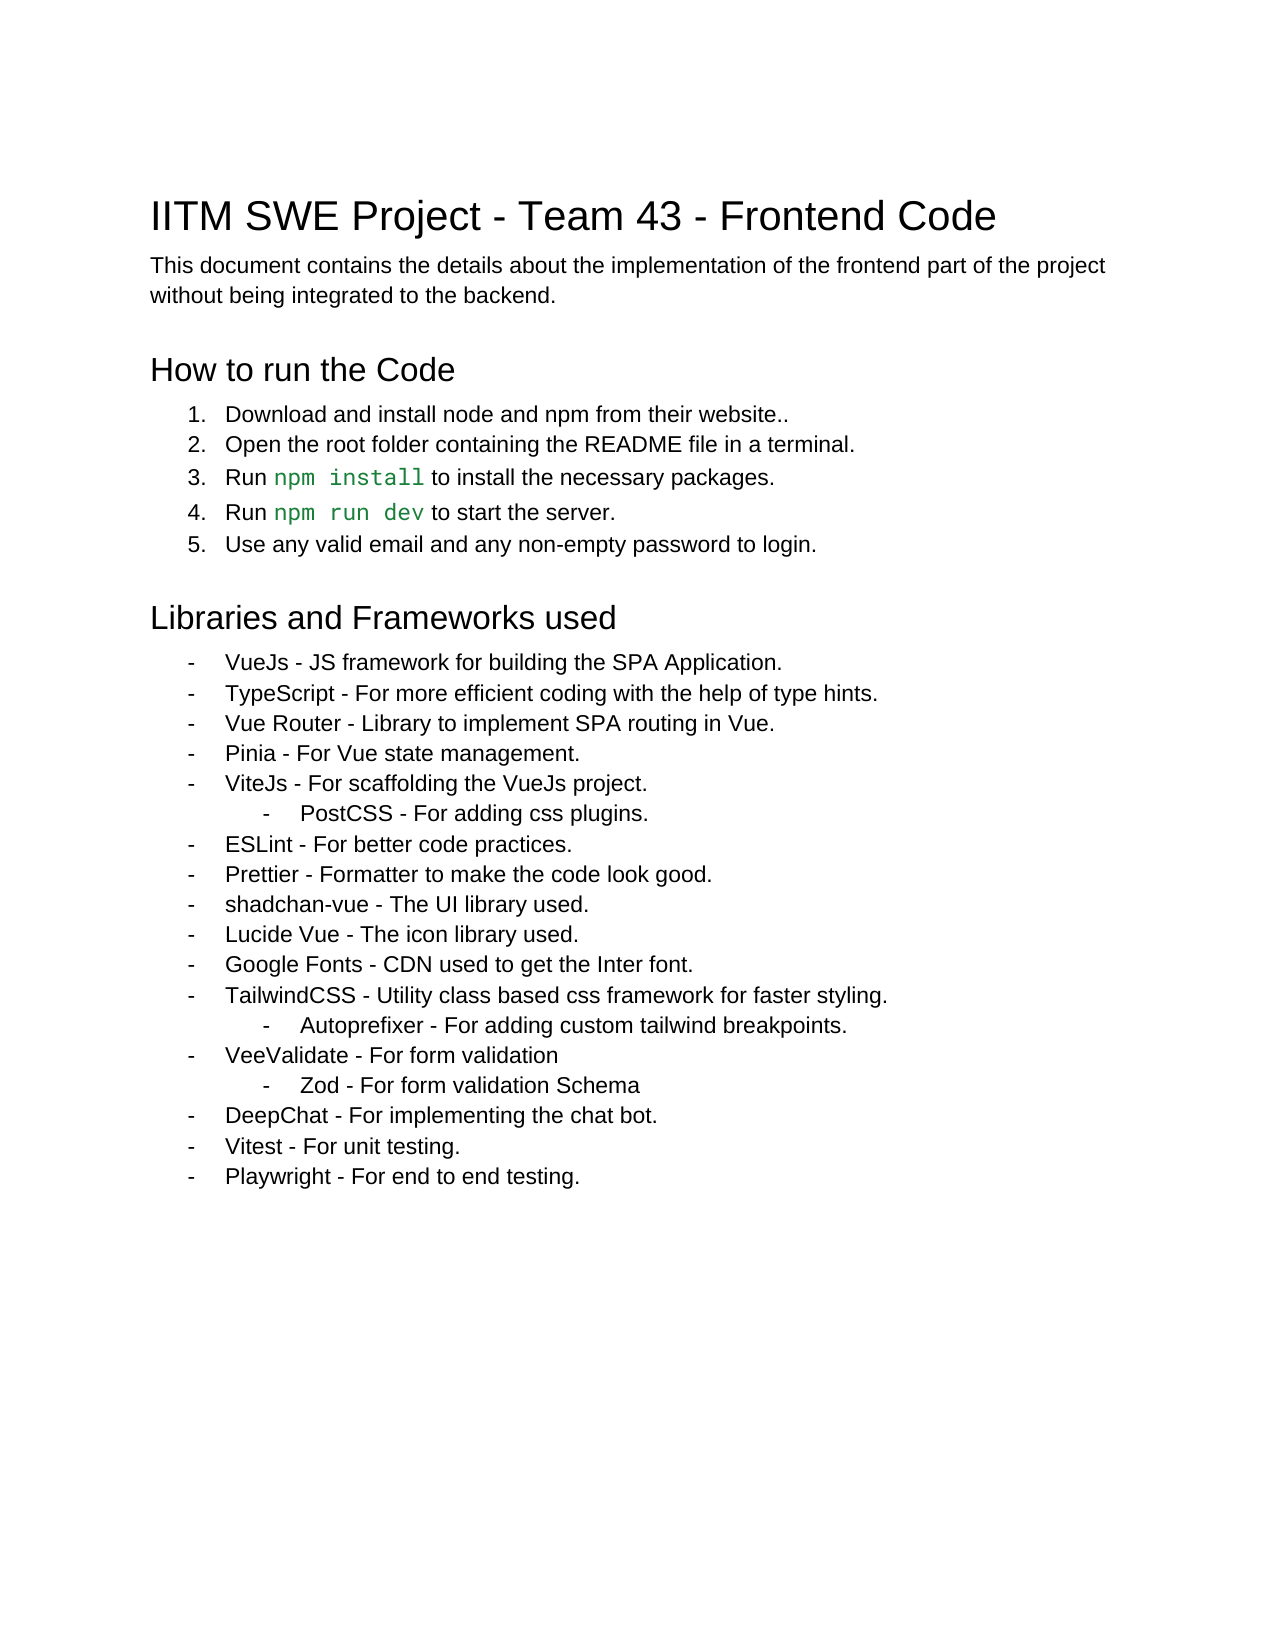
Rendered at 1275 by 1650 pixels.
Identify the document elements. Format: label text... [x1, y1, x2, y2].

text This document contains the details about the implementation of the frontend part of the project without being integrated to the backend. [150, 252, 1125, 309]
subtitle Libraries and Frameworks used [150, 598, 1125, 637]
list PostCSS - For adding css plugins. [262, 800, 1125, 827]
list VueJs - JS framework for building the SPA Application. [187, 649, 1125, 676]
list Lucide Vue - The icon library used. [187, 921, 1125, 948]
list Download and install node and npm from their website.. [187, 401, 1125, 427]
subtitle IITM SWE Project - Team 43 - Frontend Code [150, 192, 1125, 239]
list Vue Router - Library to implement SPA routing in Vue. [187, 710, 1125, 736]
list Use any valid email and any non-empty password to login. [187, 531, 1125, 557]
list ViteJs - For scaffolding the VueJs project. [187, 770, 1125, 797]
list Run npm run dev to start the server. [187, 496, 1125, 526]
list TypeScript - For more efficient coding with the help of type hints. [187, 679, 1125, 706]
list TailwindCSS - Utility class based css framework for faster styling. [187, 982, 1125, 1008]
list Vitest - For unit testing. [187, 1133, 1125, 1159]
list shadchan-vue - The UI library used. [187, 891, 1125, 917]
list ESLint - For better code practices. [187, 831, 1125, 857]
list Zod - For form validation Schema [262, 1072, 1125, 1099]
list Pinia - For Vue state management. [187, 740, 1125, 766]
subtitle How to run the Code [150, 350, 1125, 388]
list Google Fonts - CDN used to get the Inter font. [187, 951, 1125, 978]
list Prettier - Formatter to make the code look good. [187, 861, 1125, 887]
list Run npm install to install the necessary packages. [187, 461, 1125, 492]
list Playwright - For end to end testing. [187, 1163, 1125, 1189]
list VeeValidate - For form validation [187, 1042, 1125, 1068]
list Autoprefixer - For adding custom tailwind breakpoints. [262, 1012, 1125, 1038]
list Open the root folder containing the README file in a terminal. [187, 431, 1125, 457]
list DeepChat - For implementing the chat bot. [187, 1102, 1125, 1129]
